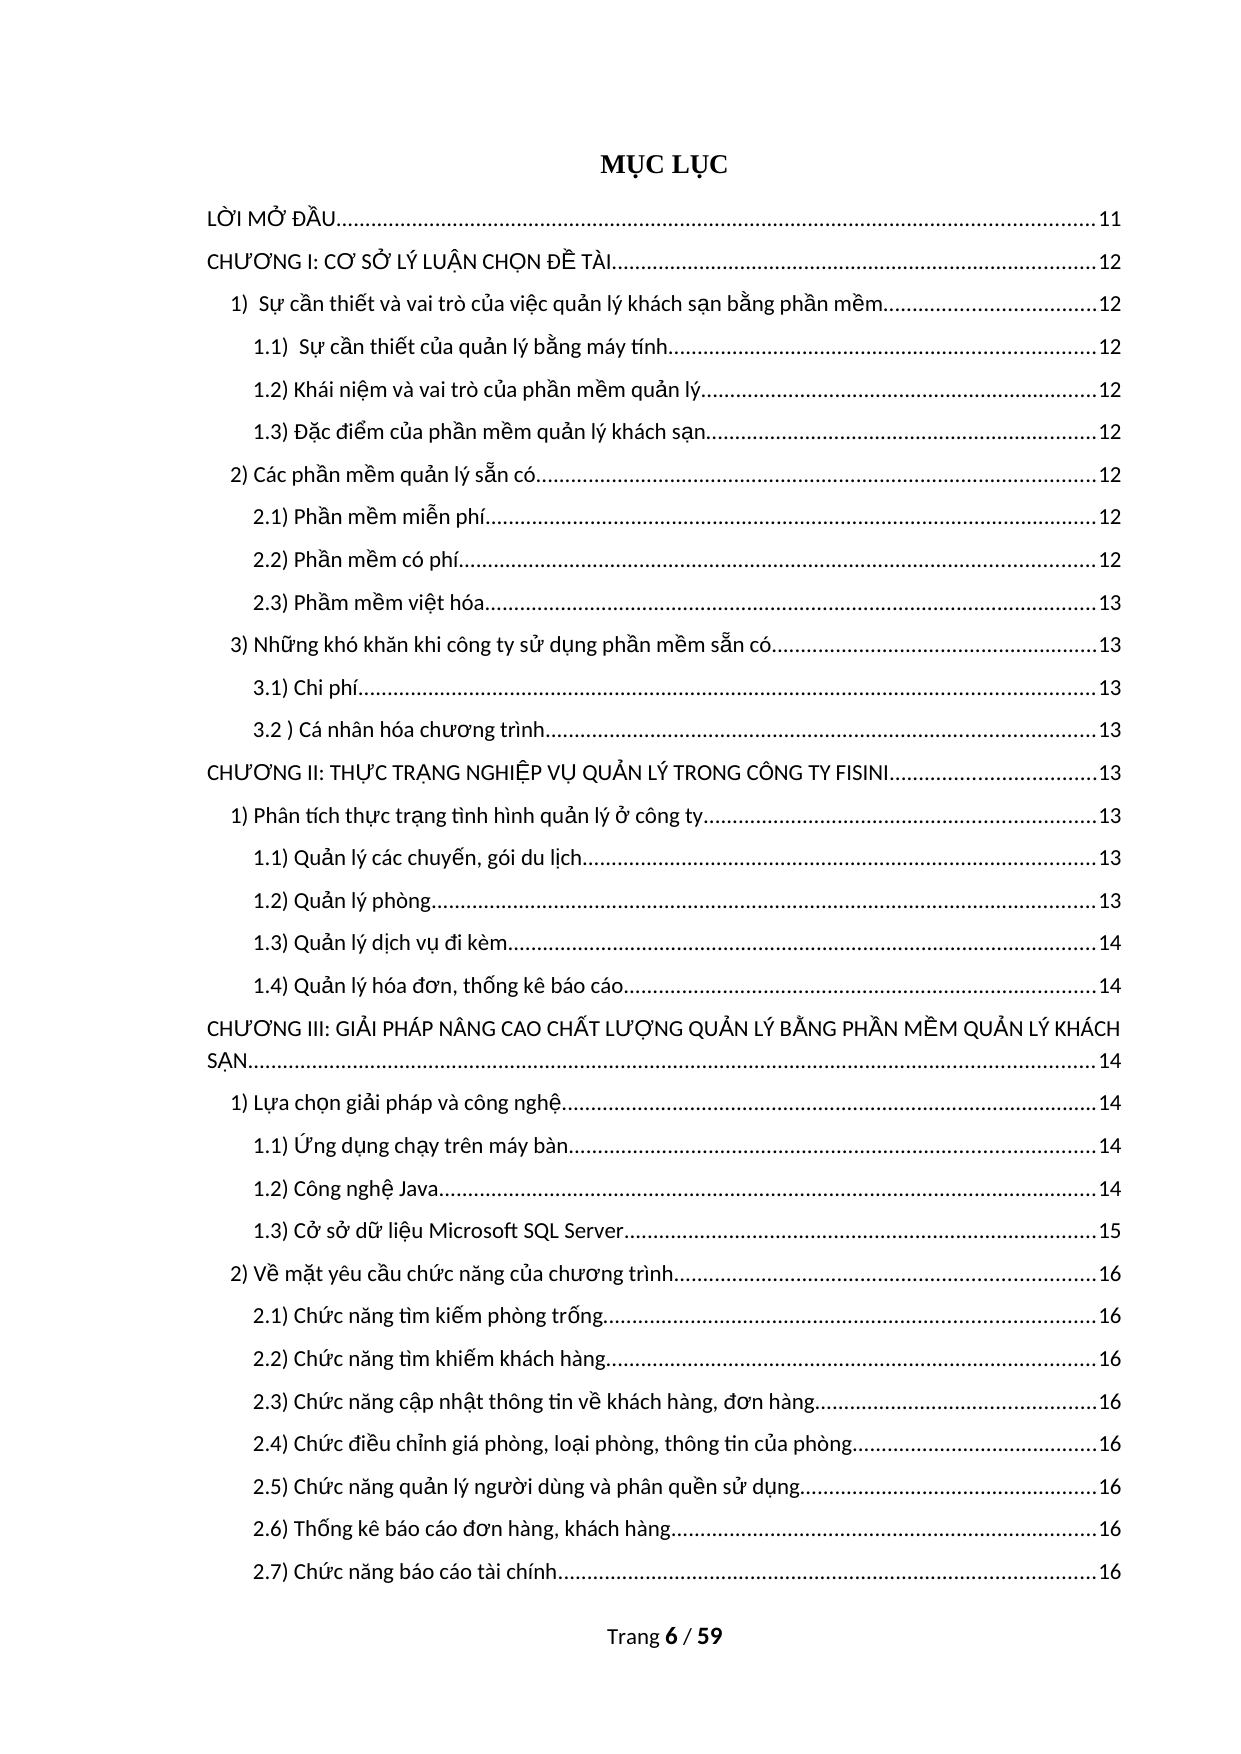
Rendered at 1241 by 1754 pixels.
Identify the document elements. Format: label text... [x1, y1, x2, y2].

text 1.2) Khái niệm và vai trò của phần mềm quản lý 12 [253, 375, 1122, 403]
text 1) Phân tích thực trạng tình hình quản lý ở công ty 13 [230, 801, 1122, 829]
text 1.2) Công nghệ Java 14 [253, 1174, 1122, 1202]
text CHƯƠNG I: CƠ SỞ LÝ LUẬN CHỌN ĐỀ TÀI 12 [207, 247, 1122, 275]
text 2.1) Chức năng tìm kiếm phòng trống 16 [253, 1302, 1122, 1329]
text 1.2) Quản lý phòng 13 [253, 886, 1122, 914]
text 1) Lựa chọn giải pháp và công nghệ 14 [230, 1088, 1122, 1117]
text 3) Những khó khăn khi công ty sử dụng phần mềm sẵn có 13 [230, 630, 1122, 658]
text 2) Về mặt yêu cầu chức năng của chương trình 16 [230, 1259, 1122, 1287]
text 1.3) Đặc điểm của phần mềm quản lý khách sạn 12 [253, 417, 1122, 445]
text 2.6) Thống kê báo cáo đơn hàng, khách hàng 16 [253, 1514, 1122, 1543]
text 1.4) Quản lý hóa đơn, thống kê báo cáo 14 [253, 971, 1122, 999]
text CHƯƠNG III: GIẢI PHÁP NÂNG CAO CHẤT LƯỢNG QUẢN LÝ BẰNG PHẦN MỀM QUẢN LÝ KHÁCH SẠN 14 [207, 1014, 1122, 1074]
text 2.1) Phần mềm miễn phí 12 [253, 502, 1122, 531]
text 1.3) Quản lý dịch vụ đi kèm 14 [253, 928, 1122, 957]
text 2.2) Phần mềm có phí 12 [253, 545, 1122, 573]
text 1.1) Quản lý các chuyến, gói du lịch 13 [253, 843, 1122, 871]
text 2.4) Chức điều chỉnh giá phòng, loại phòng, thông tin của phòng 16 [253, 1429, 1122, 1457]
text MỤC LỤC [207, 148, 1122, 179]
text 1.3) Cở sở dữ liệu Microsoft SQL Server 15 [253, 1216, 1122, 1244]
text 1.1) Sự cần thiết của quản lý bằng máy tính 12 [253, 332, 1122, 360]
text 1.1) Ứng dụng chạy trên máy bàn 14 [253, 1131, 1122, 1159]
text 2.3) Phầm mềm việt hóa 13 [253, 588, 1122, 616]
text 2) Các phần mềm quản lý sẵn có 12 [230, 460, 1122, 488]
text 2.2) Chức năng tìm khiếm khách hàng 16 [253, 1344, 1122, 1372]
text 1) Sự cần thiết và vai trò của việc quản lý khách sạn bằng phần mềm 12 [230, 289, 1122, 317]
text 3.2 ) Cá nhân hóa chương trình 13 [253, 716, 1122, 743]
text 3.1) Chi phí 13 [253, 673, 1122, 701]
text 2.3) Chức năng cập nhật thông tin về khách hàng, đơn hàng 16 [253, 1387, 1122, 1415]
text 2.5) Chức năng quản lý người dùng và phân quền sử dụng 16 [253, 1472, 1122, 1500]
text LỜI MỞ ĐẦU 11 [207, 204, 1122, 232]
text CHƯƠNG II: THỰC TRẠNG NGHIỆP VỤ QUẢN LÝ TRONG CÔNG TY FISINI 13 [207, 758, 1122, 786]
text 2.7) Chức năng báo cáo tài chính 16 [253, 1557, 1122, 1585]
